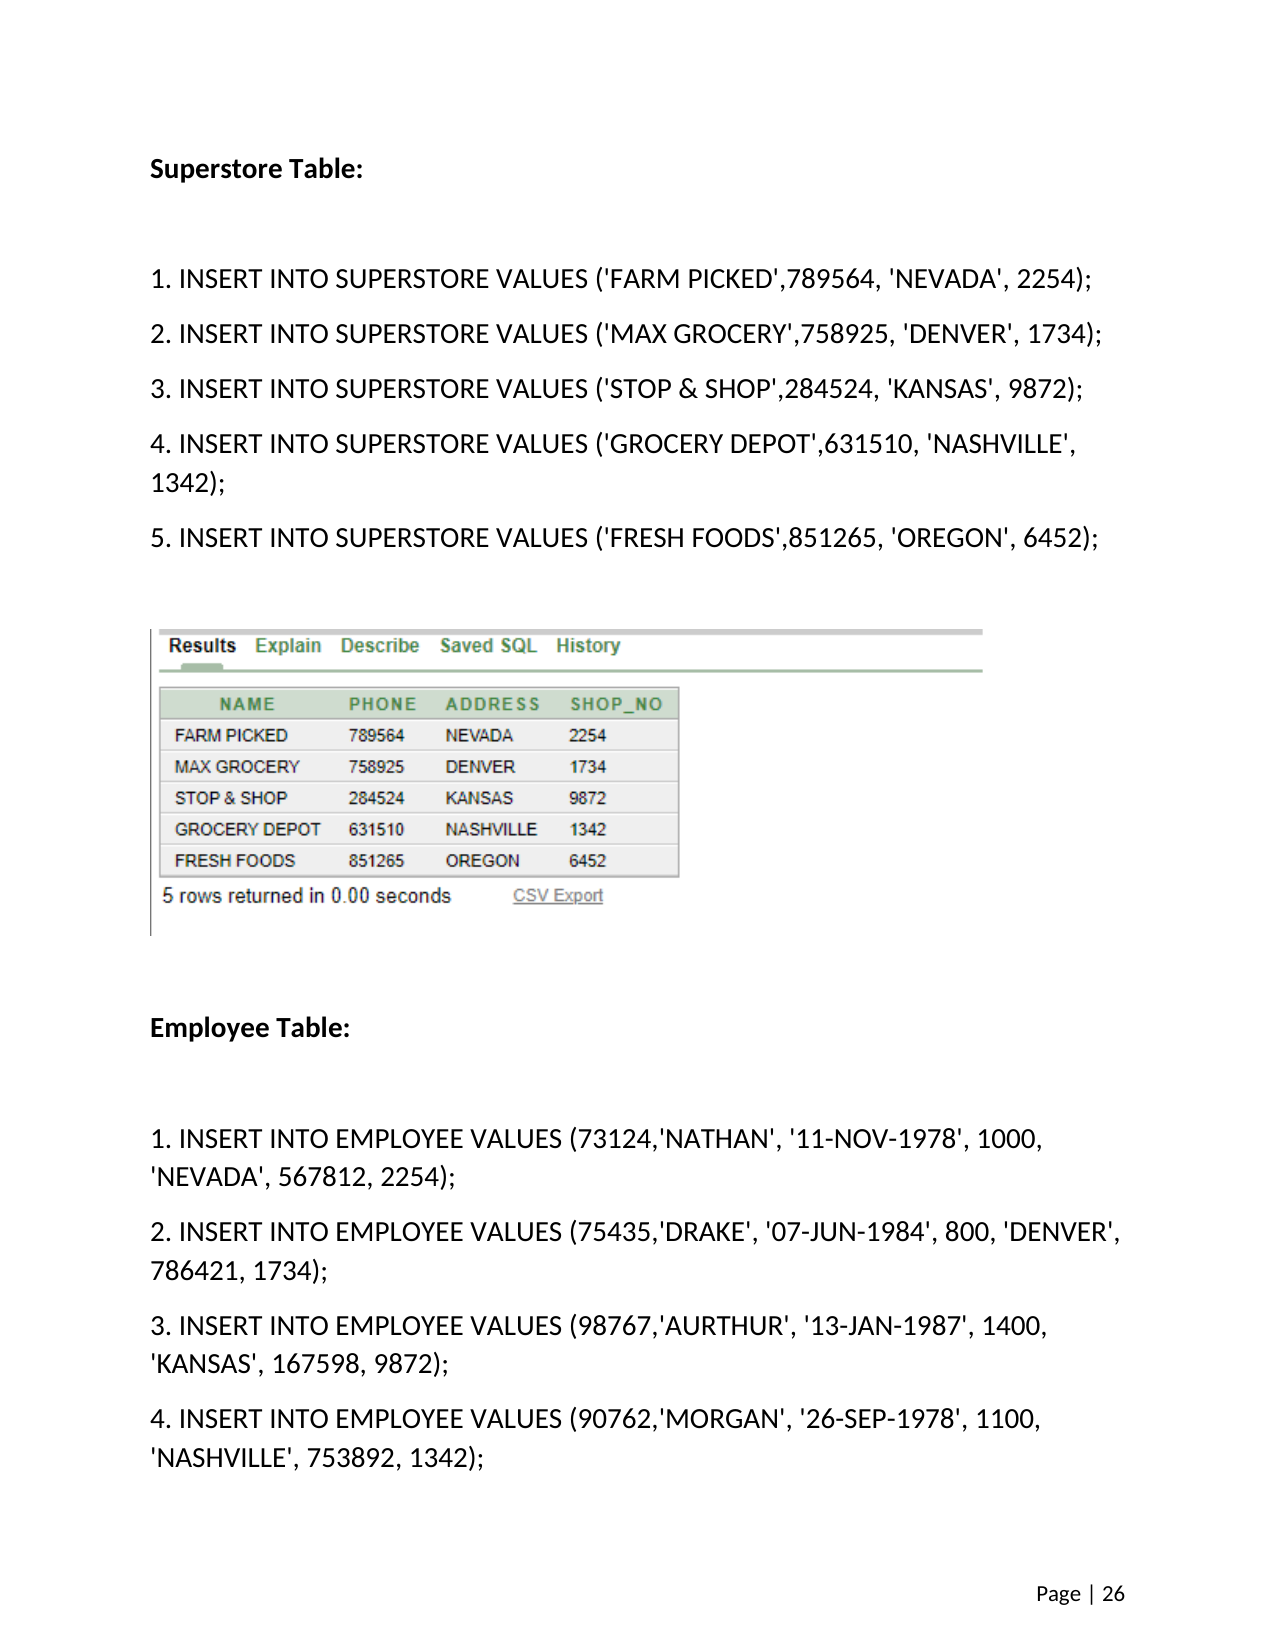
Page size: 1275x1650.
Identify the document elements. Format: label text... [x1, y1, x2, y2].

text 3. INSERT INTO EMPLOYEE VALUES (98767,'AURTHUR', '13-JAN-1987', 1400, 'KANSAS', 167598, 9872); [150, 1307, 1125, 1381]
text 3. INSERT INTO SUPERSTORE VALUES ('STOP & SHOP',284524, 'KANSAS', 9872); [150, 370, 1125, 406]
text 4. INSERT INTO SUPERSTORE VALUES ('GROCERY DEPOT',631510, 'NASHVILLE', 1342); [150, 426, 1125, 499]
text 5. INSERT INTO SUPERSTORE VALUES ('FRESH FOODS',851265, 'OREGON', 6452); [150, 519, 1125, 555]
text 2. INSERT INTO EMPLOYEE VALUES (75435,'DRAKE', '07-JUN-1984', 800, 'DENVER', 786421, 1734); [150, 1213, 1125, 1287]
text 1. INSERT INTO EMPLOYEE VALUES (73124,'NATHAN', '11-NOV-1978', 1000, 'NEVADA', 567812, 2254); [150, 1120, 1125, 1194]
text Employee Table: [150, 1009, 1125, 1045]
text 2. INSERT INTO SUPERSTORE VALUES ('MAX GROCERY',758925, 'DENVER', 1734); [150, 315, 1125, 351]
text 4. INSERT INTO EMPLOYEE VALUES (90762,'MORGAN', '26-SEP-1978', 1100, 'NASHVILLE', 753892, 1342); [150, 1400, 1125, 1474]
text Superstore Table: [150, 150, 1125, 186]
picture [150, 629, 983, 936]
text 1. INSERT INTO SUPERSTORE VALUES ('FARM PICKED',789564, 'NEVADA', 2254); [150, 260, 1125, 296]
